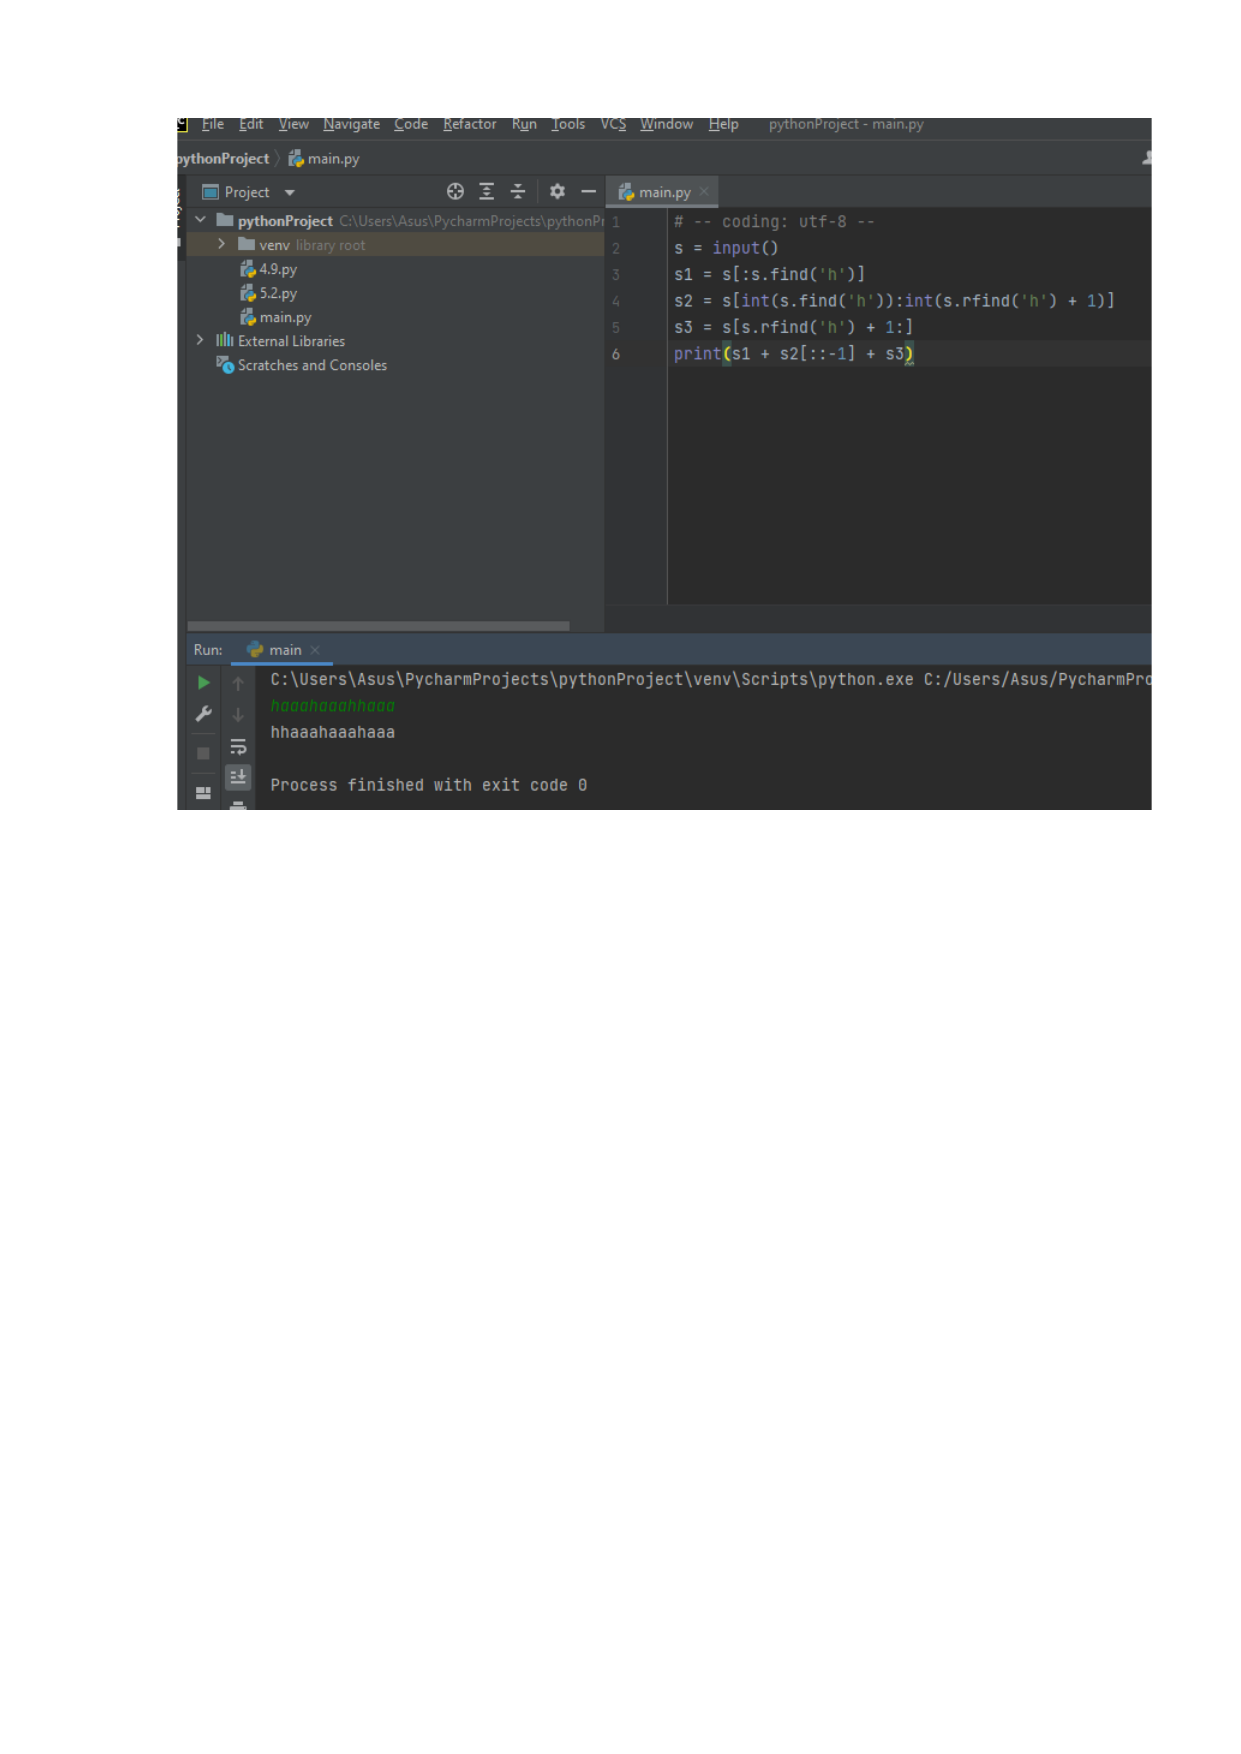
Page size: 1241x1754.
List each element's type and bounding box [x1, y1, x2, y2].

picture [177, 118, 1152, 810]
